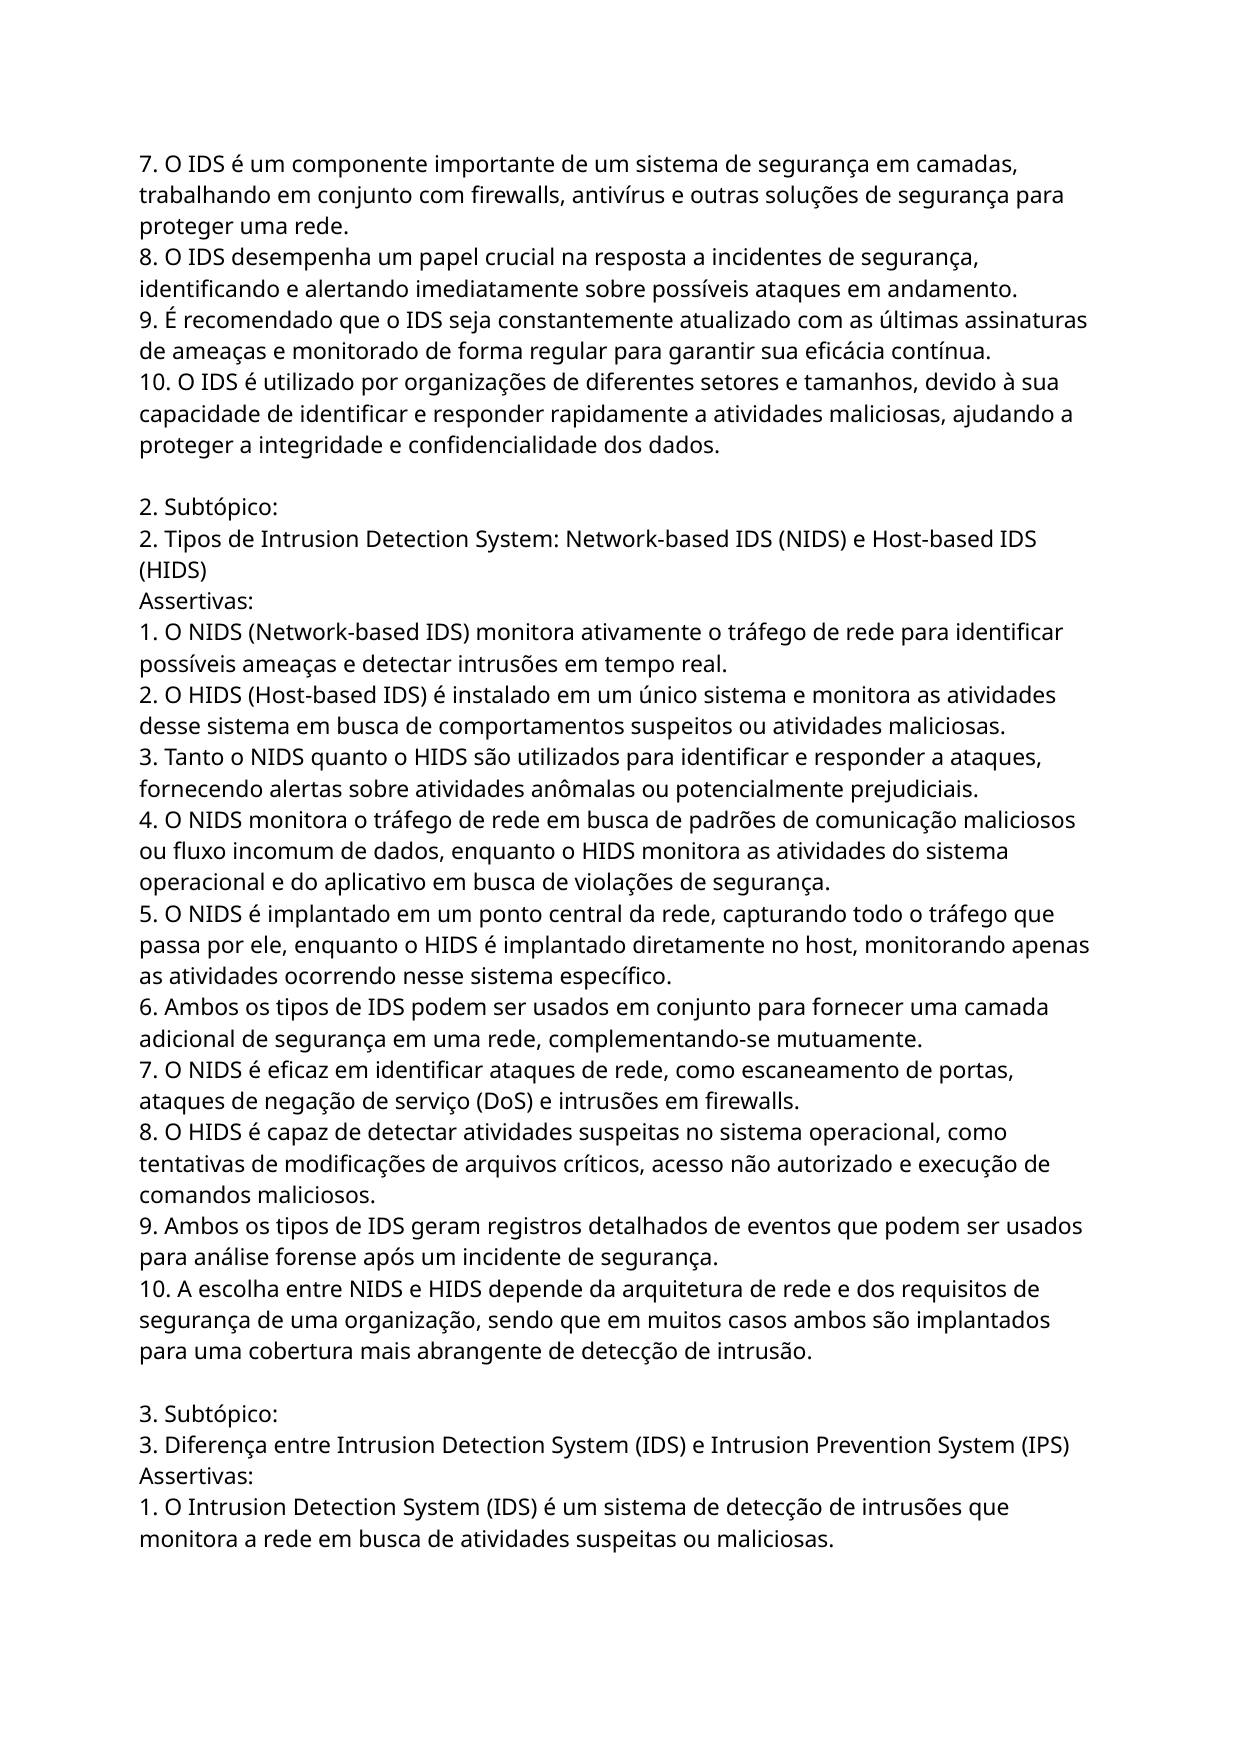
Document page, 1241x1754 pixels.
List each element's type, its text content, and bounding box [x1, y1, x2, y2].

text 6. Ambos os tipos de IDS podem ser usados ​​em conjunto para fornecer uma camada adicional de segurança em uma rede, complementando-se mutuamente. [139, 991, 1101, 1054]
text 7. O NIDS é eficaz em identificar ataques de rede, como escaneamento de portas, ataques de negação de serviço (DoS) e intrusões em firewalls. [139, 1054, 1101, 1116]
text 2. Tipos de Intrusion Detection System: Network-based IDS (NIDS) e Host-based IDS (HIDS) [139, 523, 1101, 585]
text Assertivas: [139, 1460, 1101, 1491]
text 8. O IDS desempenha um papel crucial na resposta a incidentes de segurança, identificando e alertando imediatamente sobre possíveis ataques em andamento. [139, 241, 1101, 304]
text 1. O NIDS (Network-based IDS) monitora ativamente o tráfego de rede para identificar possíveis ameaças e detectar intrusões em tempo real. [139, 616, 1101, 679]
text 3. Subtópico: [139, 1398, 1101, 1429]
text 1. O Intrusion Detection System (IDS) é um sistema de detecção de intrusões que monitora a rede em busca de atividades suspeitas ou maliciosas. [139, 1491, 1101, 1554]
text 3. Tanto o NIDS quanto o HIDS são utilizados para identificar e responder a ataques, fornecendo alertas sobre atividades anômalas ou potencialmente prejudiciais. [139, 741, 1101, 804]
text 2. O HIDS (Host-based IDS) é instalado em um único sistema e monitora as atividades desse sistema em busca de comportamentos suspeitos ou atividades maliciosas. [139, 679, 1101, 741]
text Assertivas: [139, 585, 1101, 616]
text 10. O IDS é utilizado por organizações de diferentes setores e tamanhos, devido à sua capacidade de identificar e responder rapidamente a atividades maliciosas, ajudando a proteger a integridade e confidencialidade dos dados. [139, 366, 1101, 460]
text 9. É recomendado que o IDS seja constantemente atualizado com as últimas assinaturas de ameaças e monitorado de forma regular para garantir sua eficácia contínua. [139, 304, 1101, 366]
text 8. O HIDS é capaz de detectar atividades suspeitas no sistema operacional, como tentativas de modificações de arquivos críticos, acesso não autorizado e execução de comandos maliciosos. [139, 1116, 1101, 1210]
text 4. O NIDS monitora o tráfego de rede em busca de padrões de comunicação maliciosos ou fluxo incomum de dados, enquanto o HIDS monitora as atividades do sistema operacional e do aplicativo em busca de violações de segurança. [139, 804, 1101, 898]
text 7. O IDS é um componente importante de um sistema de segurança em camadas, trabalhando em conjunto com firewalls, antivírus e outras soluções de segurança para proteger uma rede. [139, 148, 1101, 241]
text 2. Subtópico: [139, 491, 1101, 523]
text 3. Diferença entre Intrusion Detection System (IDS) e Intrusion Prevention System (IPS) [139, 1429, 1101, 1460]
text 5. O NIDS é implantado em um ponto central da rede, capturando todo o tráfego que passa por ele, enquanto o HIDS é implantado diretamente no host, monitorando apenas as atividades ocorrendo nesse sistema específico. [139, 898, 1101, 991]
text 10. A escolha entre NIDS e HIDS depende da arquitetura de rede e dos requisitos de segurança de uma organização, sendo que em muitos casos ambos são implantados para uma cobertura mais abrangente de detecção de intrusão. [139, 1273, 1101, 1366]
text 9. Ambos os tipos de IDS geram registros detalhados de eventos que podem ser usados ​​para análise forense após um incidente de segurança. [139, 1210, 1101, 1273]
